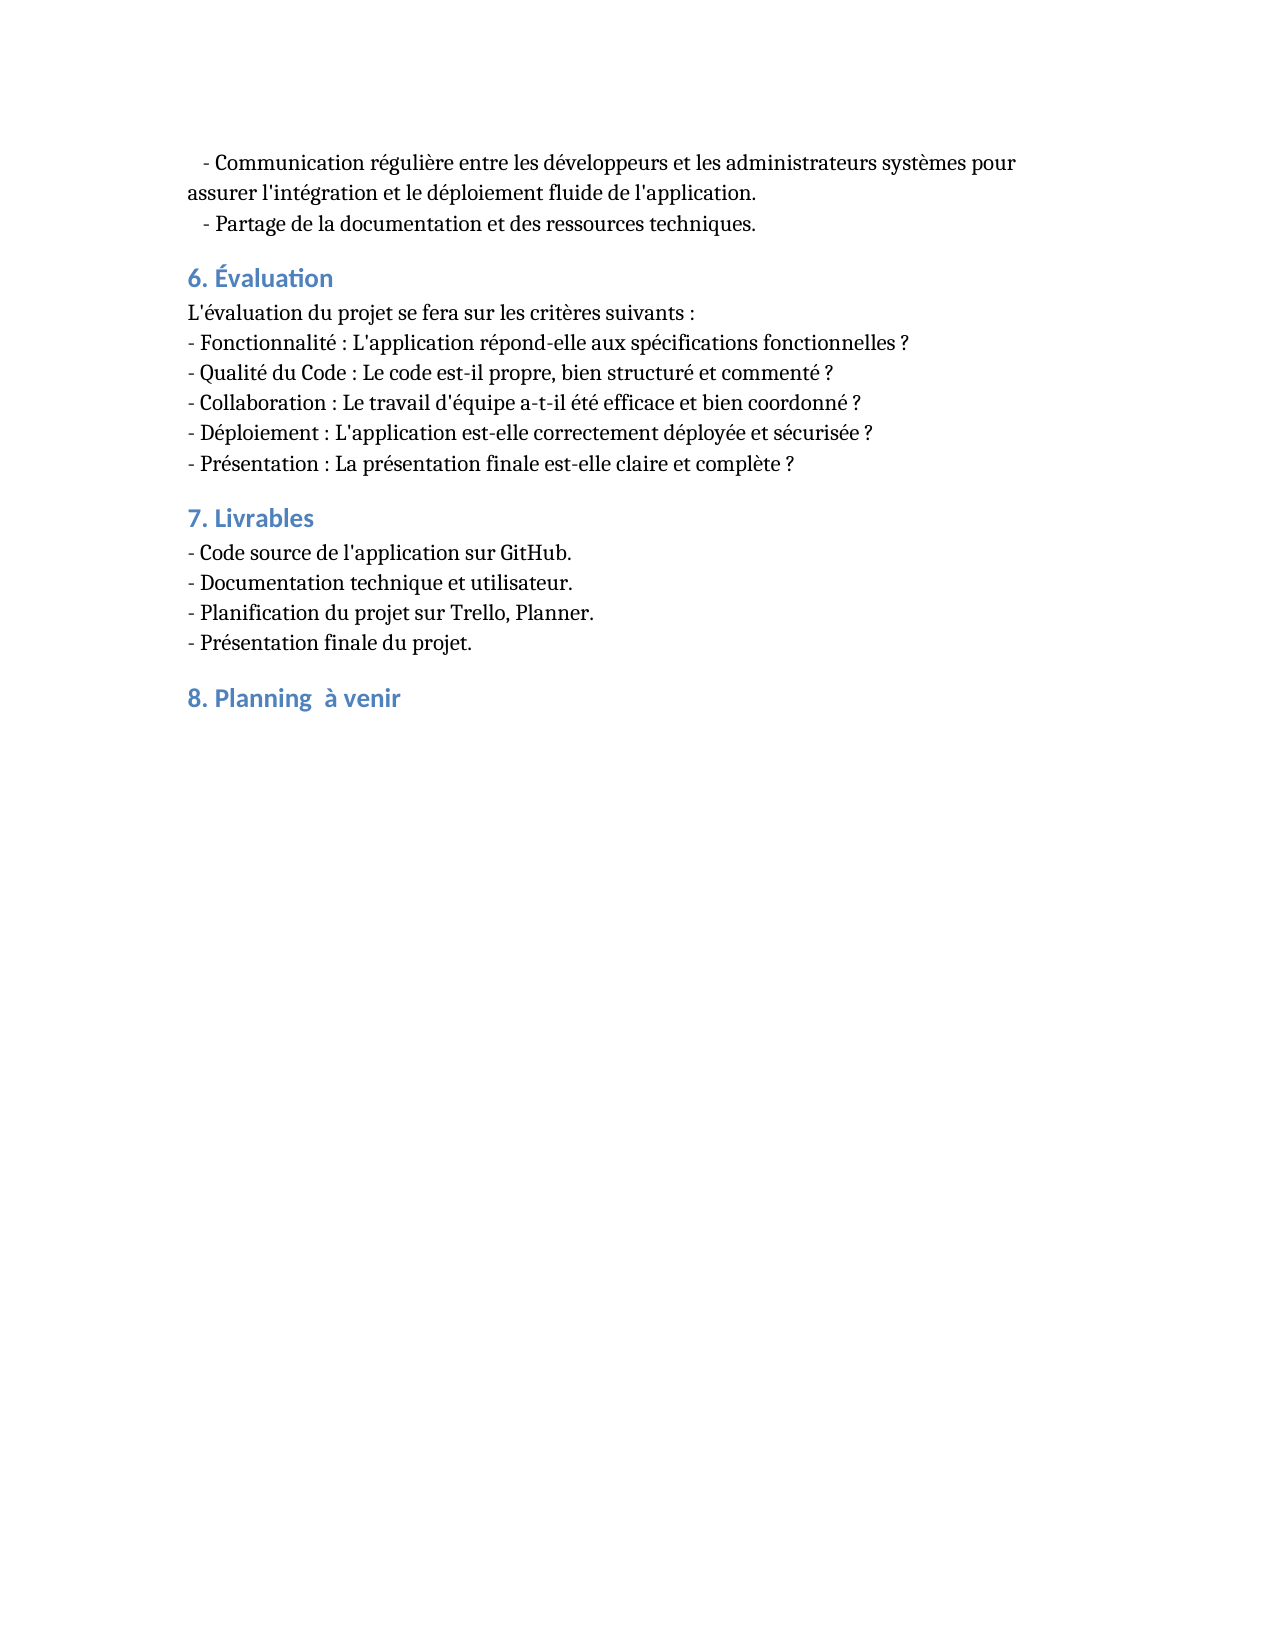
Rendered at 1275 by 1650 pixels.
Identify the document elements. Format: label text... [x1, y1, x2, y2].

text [187, 150, 1087, 237]
text L'évaluation du projet se fera sur les critères suivants : - Fonctionnalité : L'application répond-elle aux spécifications fonctionnelles ? - Qualité du Code : Le code est-il propre, bien structuré et commenté ? - Collaboration : Le travail d'équipe a-t-il été efficace et bien coordonné ? - Déploiement : L'application est-elle correctement déployée et sécurisée ? - Présentation : La présentation finale est-elle claire et complète ? [187, 299, 1087, 477]
subtitle 8. Planning à venir [187, 681, 1087, 714]
subtitle 7. Livrables [187, 501, 1087, 534]
subtitle 6. Évaluation [187, 261, 1087, 294]
text - Code source de l'application sur GitHub. - Documentation technique et utilisateur. - Planification du projet sur Trello, Planner. - Présentation finale du projet. [187, 539, 1087, 656]
